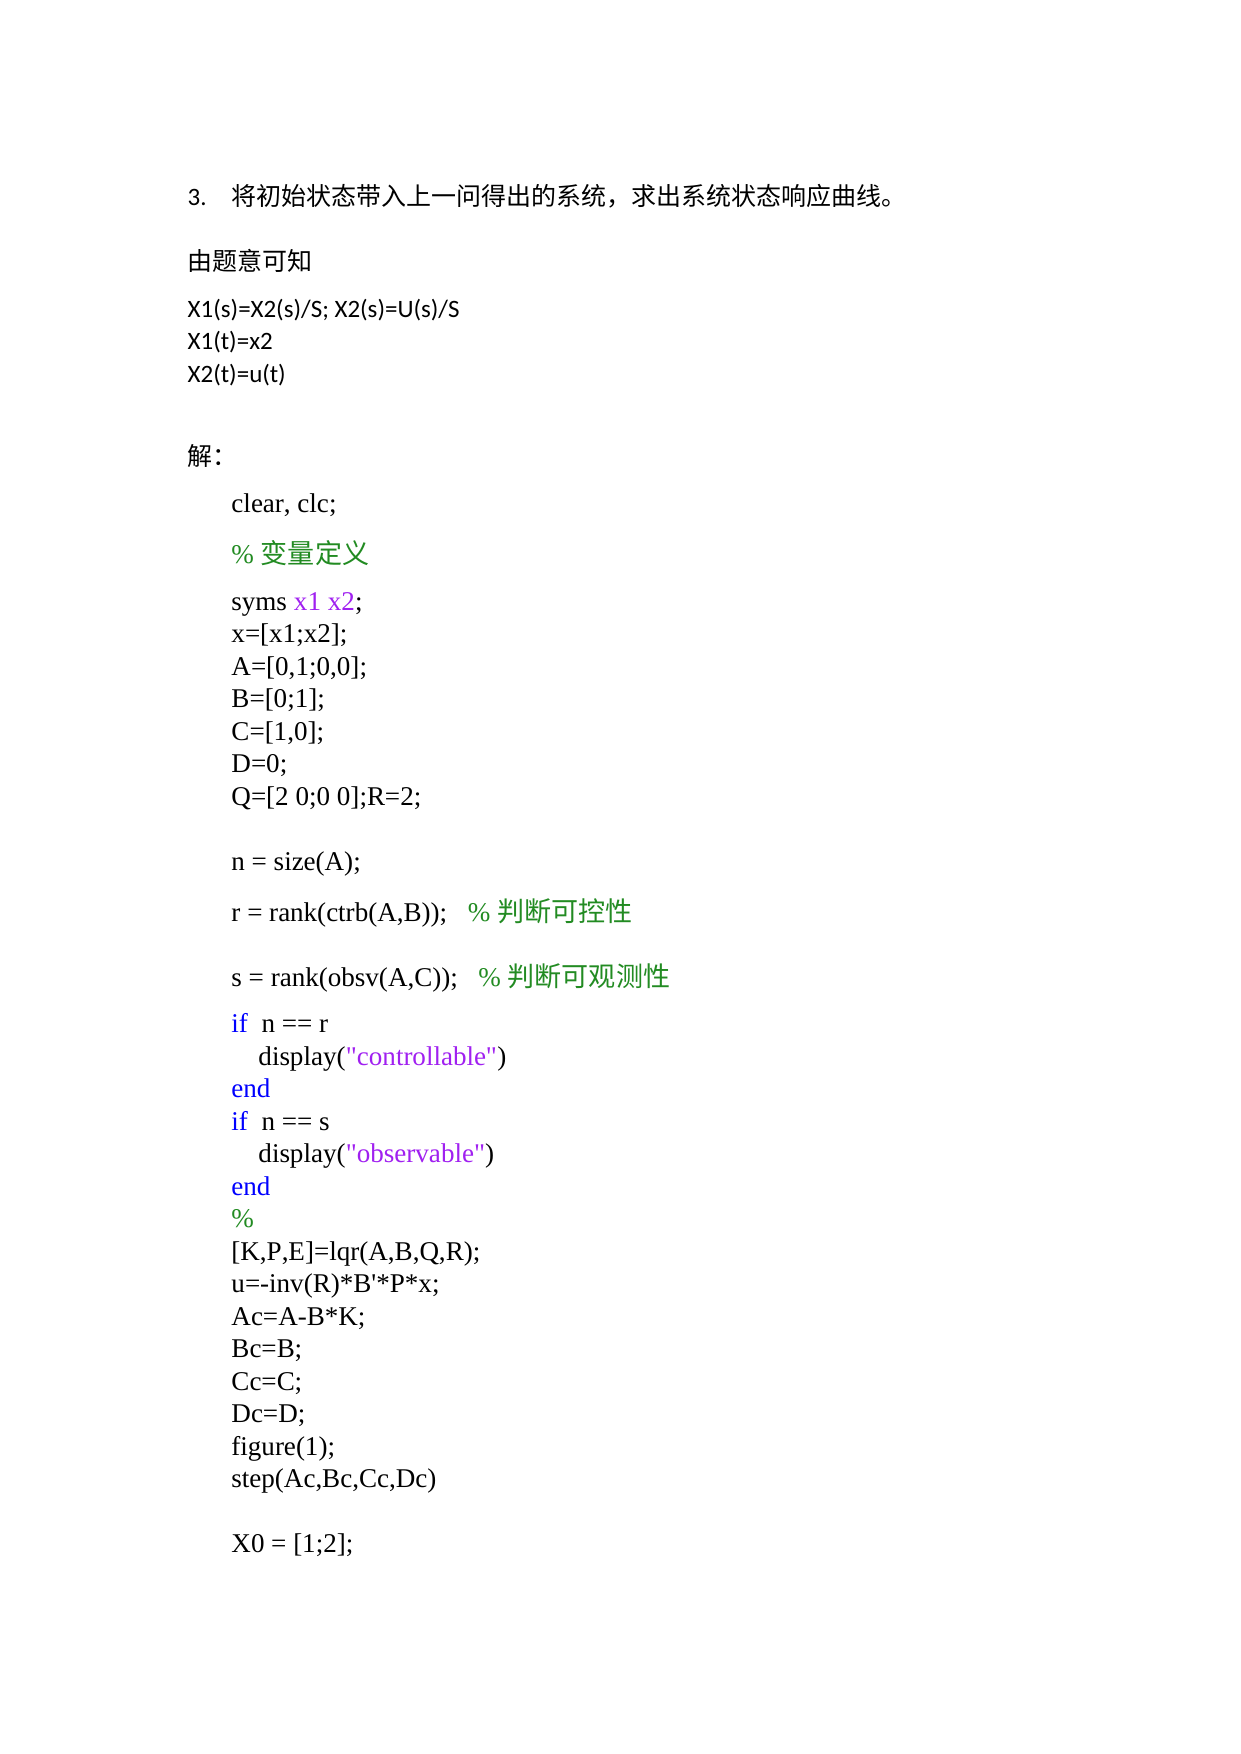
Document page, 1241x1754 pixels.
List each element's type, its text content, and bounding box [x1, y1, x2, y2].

text u=-inv(R)*B'*P*x; [231, 1267, 1053, 1299]
text 解： [187, 422, 1053, 487]
text C=[1,0]; [231, 714, 1053, 747]
text Q=[2 0;0 0];R=2; [231, 779, 1053, 812]
text figure(1); [231, 1429, 1053, 1462]
list 将初始状态带入上一问得出的系统，求出系统状态响应曲线。 [187, 162, 1053, 227]
text n = size(A); [231, 844, 1053, 877]
text Cc=C; [231, 1364, 1053, 1397]
text if n == s [231, 1104, 1053, 1137]
text s = rank(obsv(A,C)); % 判断可观测性 [231, 942, 1053, 1007]
text X2(t)=u(t) [187, 357, 1053, 389]
text Ac=A-B*K; [231, 1299, 1053, 1332]
text X1(s)=X2(s)/S; X2(s)=U(s)/S [187, 292, 1053, 324]
text % 变量定义 [231, 519, 1053, 584]
text display("observable") [231, 1137, 1053, 1169]
text D=0; [231, 747, 1053, 779]
text A=[0,1;0,0]; [231, 649, 1053, 682]
text if n == r [231, 1007, 1053, 1039]
text Dc=D; [231, 1397, 1053, 1429]
text % [231, 1202, 1053, 1234]
text 由题意可知 [187, 227, 1053, 292]
text X1(t)=x2 [187, 324, 1053, 357]
text [K,P,E]=lqr(A,B,Q,R); [231, 1234, 1053, 1267]
text B=[0;1]; [231, 682, 1053, 714]
text step(Ac,Bc,Cc,Dc) [231, 1462, 1053, 1494]
text X0 = [1;2]; [231, 1527, 1053, 1559]
text x=[x1;x2]; [231, 617, 1053, 649]
text display("controllable") [231, 1039, 1053, 1072]
text r = rank(ctrb(A,B)); % 判断可控性 [231, 877, 1053, 942]
text end [231, 1169, 1053, 1202]
text syms x1 x2; [231, 584, 1053, 617]
text Bc=B; [231, 1332, 1053, 1364]
text end [231, 1072, 1053, 1104]
text clear, clc; [231, 487, 1053, 519]
